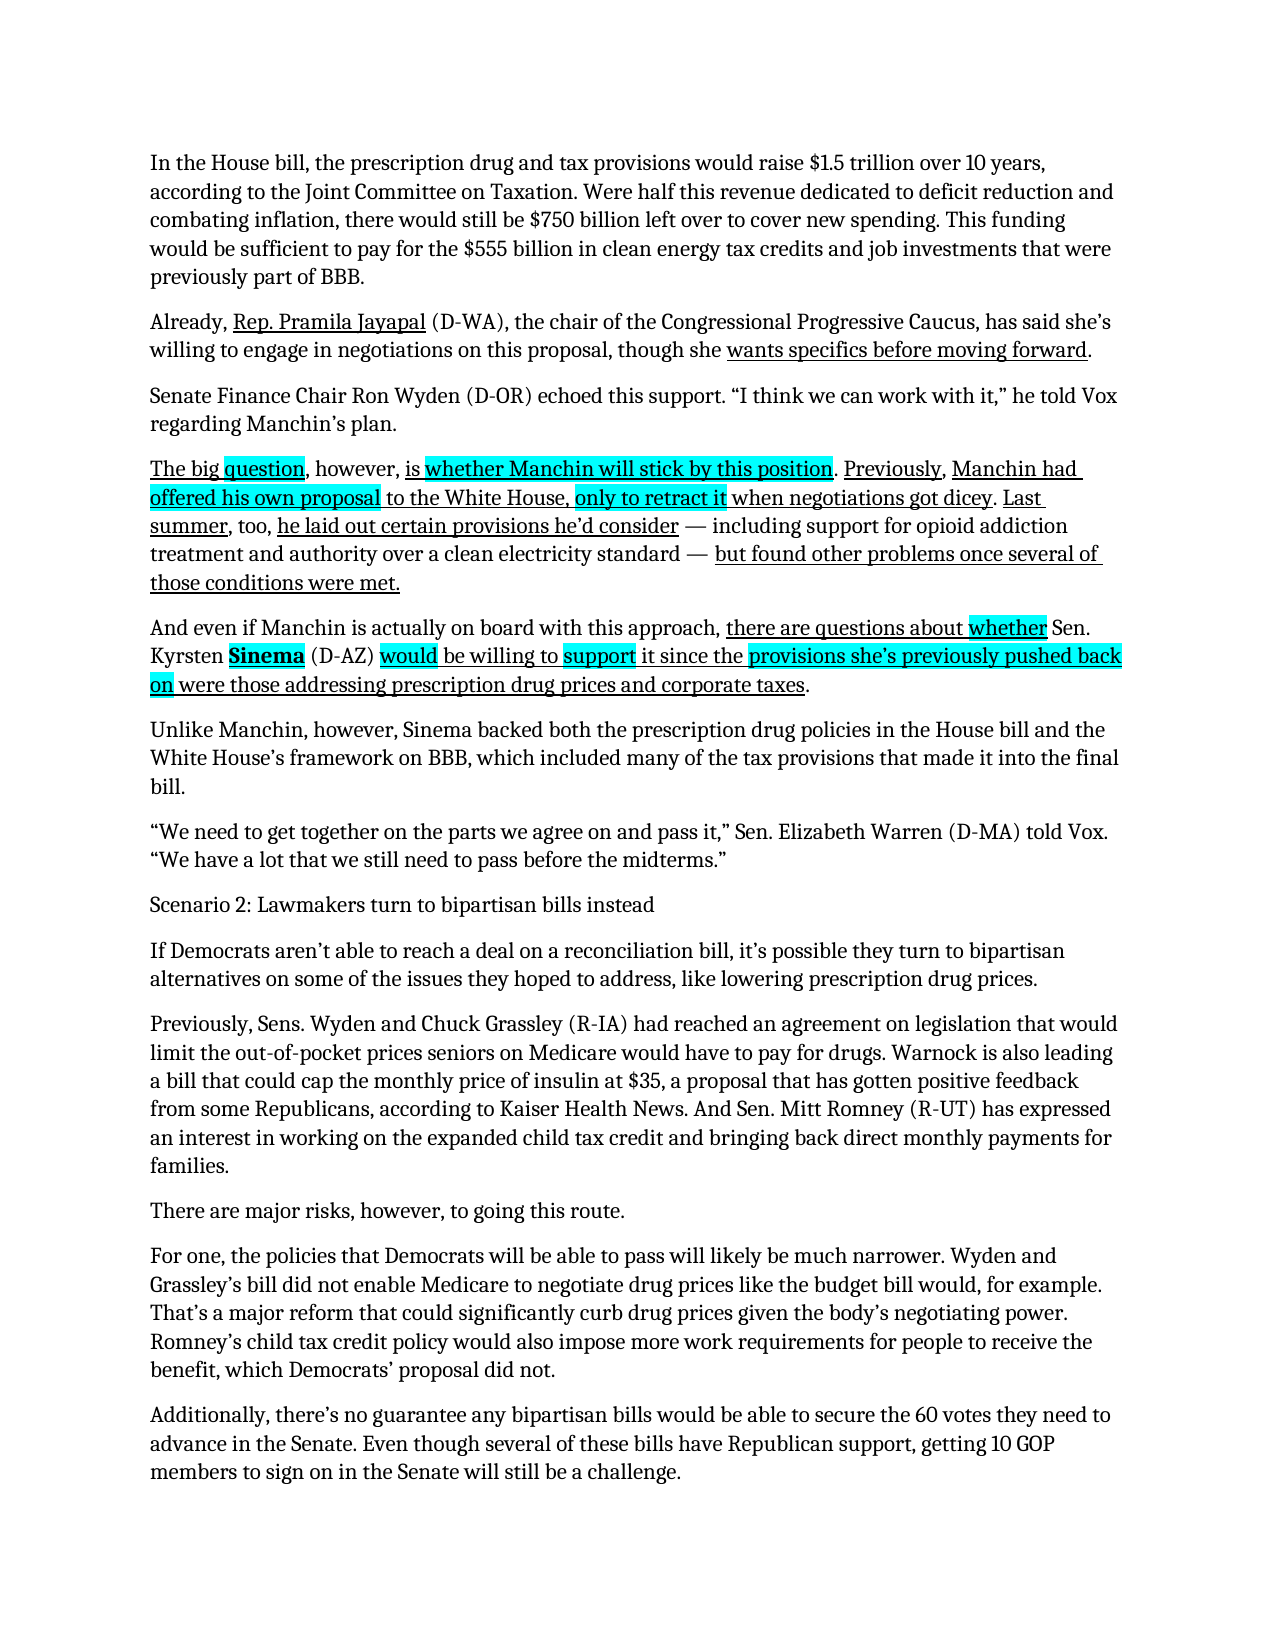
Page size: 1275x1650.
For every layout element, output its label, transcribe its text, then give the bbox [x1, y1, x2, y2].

text In the House bill, the prescription drug and tax provisions would raise $1.5 trillion over 10 years, according to the Joint Committee on Taxation. Were half this revenue dedicated to deficit reduction and combating inflation, there would still be $750 billion left over to cover new spending. This funding would be sufficient to pay for the $555 billion in clean energy tax credits and job investments that were previously part of BBB. [150, 150, 1125, 290]
text The big question, however, is whether Manchin will stick by this position. Previously, Manchin had offered his own proposal to the White House, only to retract it when negotiations got dicey. Last summer, too, he laid out certain provisions he’d consider — including support for opioid addiction treatment and authority over a clean electricity standard — but found other problems once several of those conditions were met. [150, 456, 1125, 596]
text Already, Rep. Pramila Jayapal (D-WA), the chair of the Congressional Progressive Caucus, has said she’s willing to engage in negotiations on this proposal, though she wants specifics before moving forward. [150, 309, 1125, 364]
text If Democrats aren’t able to reach a deal on a reconciliation bill, it’s possible they turn to bipartisan alternatives on some of the issues they hoped to address, like lowering prescription drug prices. [150, 937, 1125, 992]
text Scenario 2: Lawmakers turn to bipartisan bills instead [150, 892, 1125, 919]
text There are major risks, however, to going this route. [150, 1198, 1125, 1224]
text Previously, Sens. Wyden and Chuck Grassley (R-IA) had reached an agreement on legislation that would limit the out-of-pocket prices seniors on Medicare would have to pay for drugs. Warnock is also leading a bill that could cap the monthly price of insulin at $35, a proposal that has gotten positive feedback from some Republicans, according to Kaiser Health News. And Sen. Mitt Romney (R-UT) has expressed an interest in working on the expanded child tax credit and bringing back direct monthly payments for families. [150, 1011, 1125, 1179]
text “We need to get together on the parts we agree on and pass it,” Sen. Elizabeth Warren (D-MA) told Vox. “We have a lot that we still need to pass before the midterms.” [150, 819, 1125, 873]
text Unlike Manchin, however, Sinema backed both the prescription drug policies in the House bill and the White House’s framework on BBB, which included many of the tax provisions that made it into the final bill. [150, 717, 1125, 800]
text Additionally, there’s no guarantee any bipartisan bills would be able to secure the 60 votes they need to advance in the Senate. Even though several of these bills have Republican support, getting 10 GOP members to sign on in the Senate will still be a challenge. [150, 1402, 1125, 1485]
text For one, the policies that Democrats will be able to pass will likely be much narrower. Wyden and Grassley’s bill did not enable Medicare to negotiate drug prices like the budget bill would, for example. That’s a major reform that could significantly curb drug prices given the body’s negotiating power. Romney’s child tax credit policy would also impose more work requirements for people to receive the benefit, which Democrats’ proposal did not. [150, 1243, 1125, 1383]
text Senate Finance Chair Ron Wyden (D-OR) echoed this support. “I think we can work with it,” he told Vox regarding Manchin’s plan. [150, 382, 1125, 437]
text And even if Manchin is actually on board with this approach, there are questions about whether Sen. Kyrsten Sinema (D-AZ) would be willing to support it since the provisions she’s previously pushed back on were those addressing prescription drug prices and corporate taxes. [150, 615, 1125, 698]
